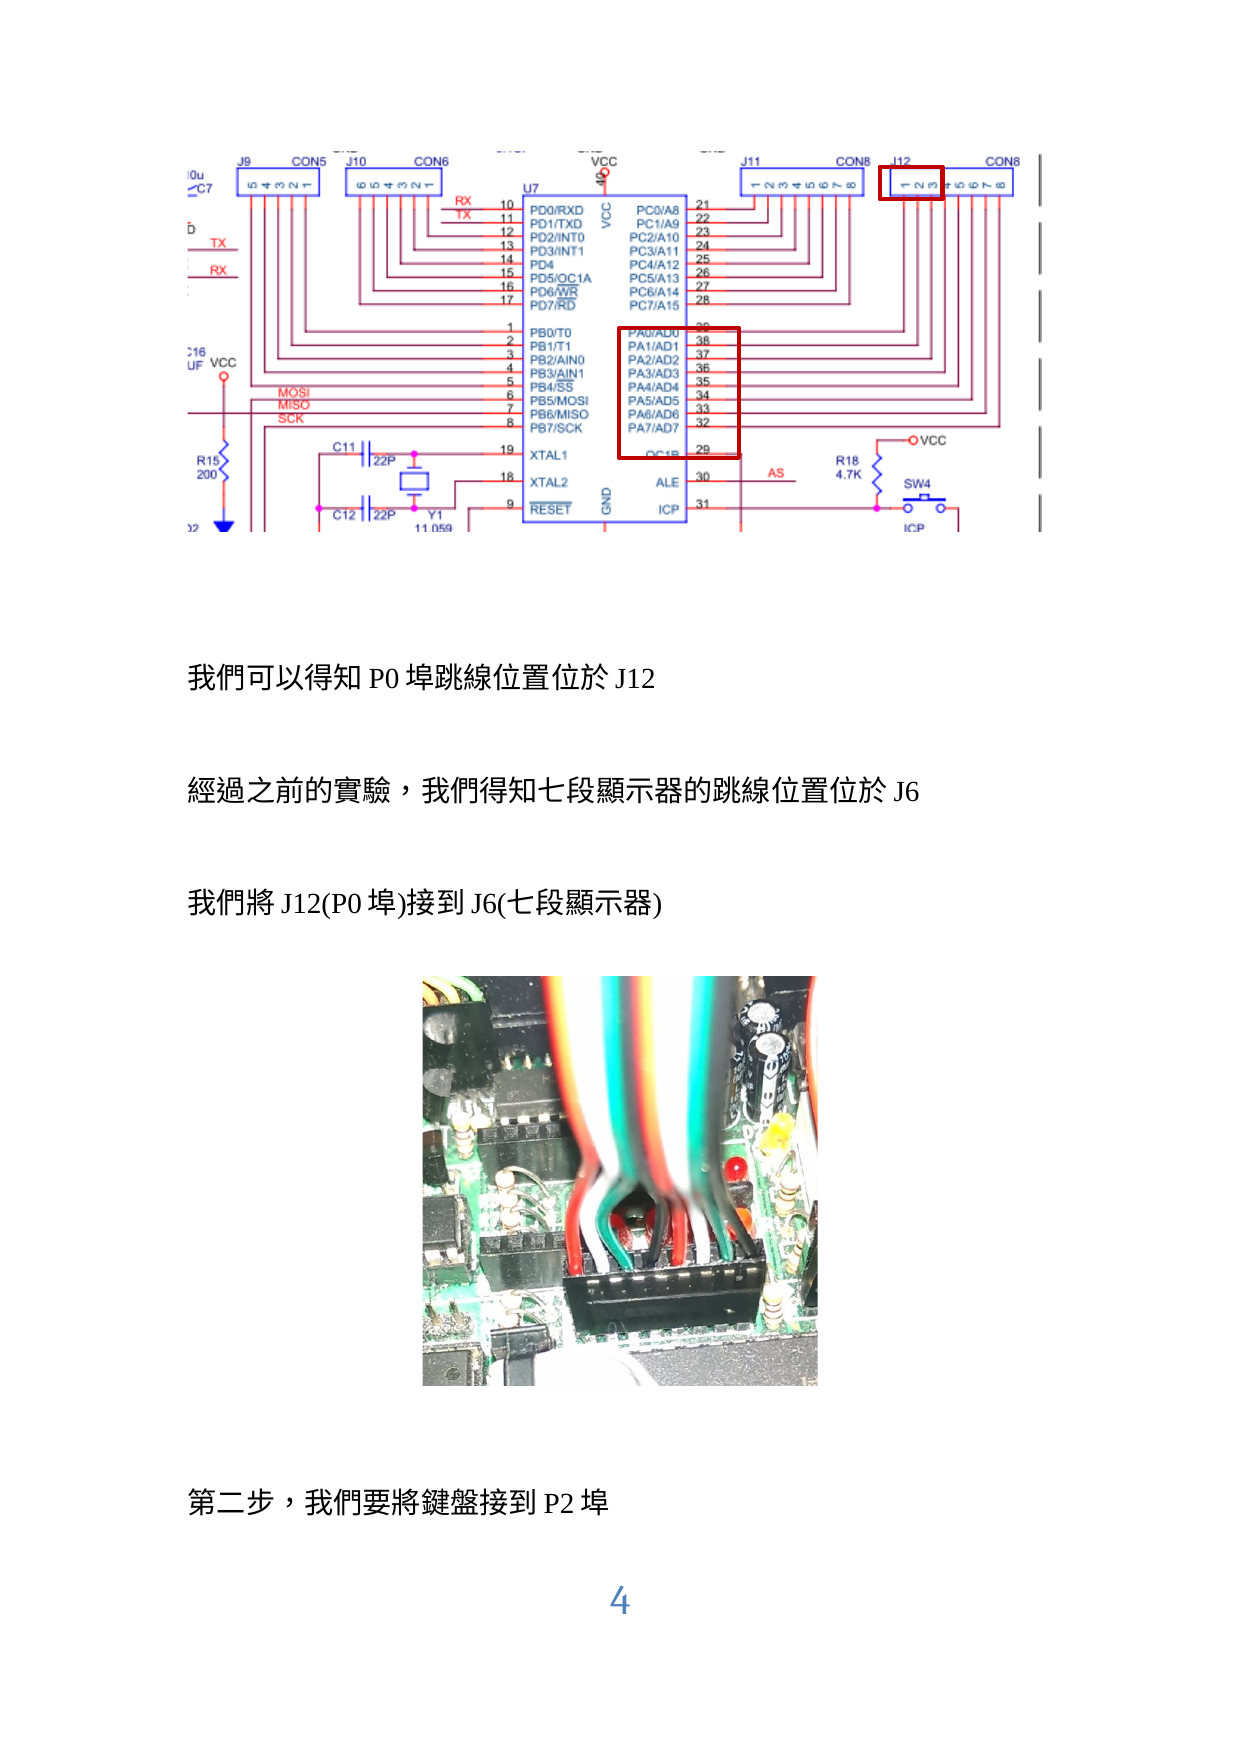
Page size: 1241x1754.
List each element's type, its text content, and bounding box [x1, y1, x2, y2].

picture [187, 151, 1042, 532]
text 我們可以得知P0埠跳線位置位於J12 [187, 639, 1053, 714]
picture [422, 976, 818, 1386]
text 第二步，我們要將鍵盤接到P2埠 [187, 1464, 1053, 1539]
text 我們將J12(P0埠)接到J6(七段顯示器) [187, 864, 1053, 939]
text 經過之前的實驗，我們得知七段顯示器的跳線位置位於J6 [187, 751, 1053, 826]
